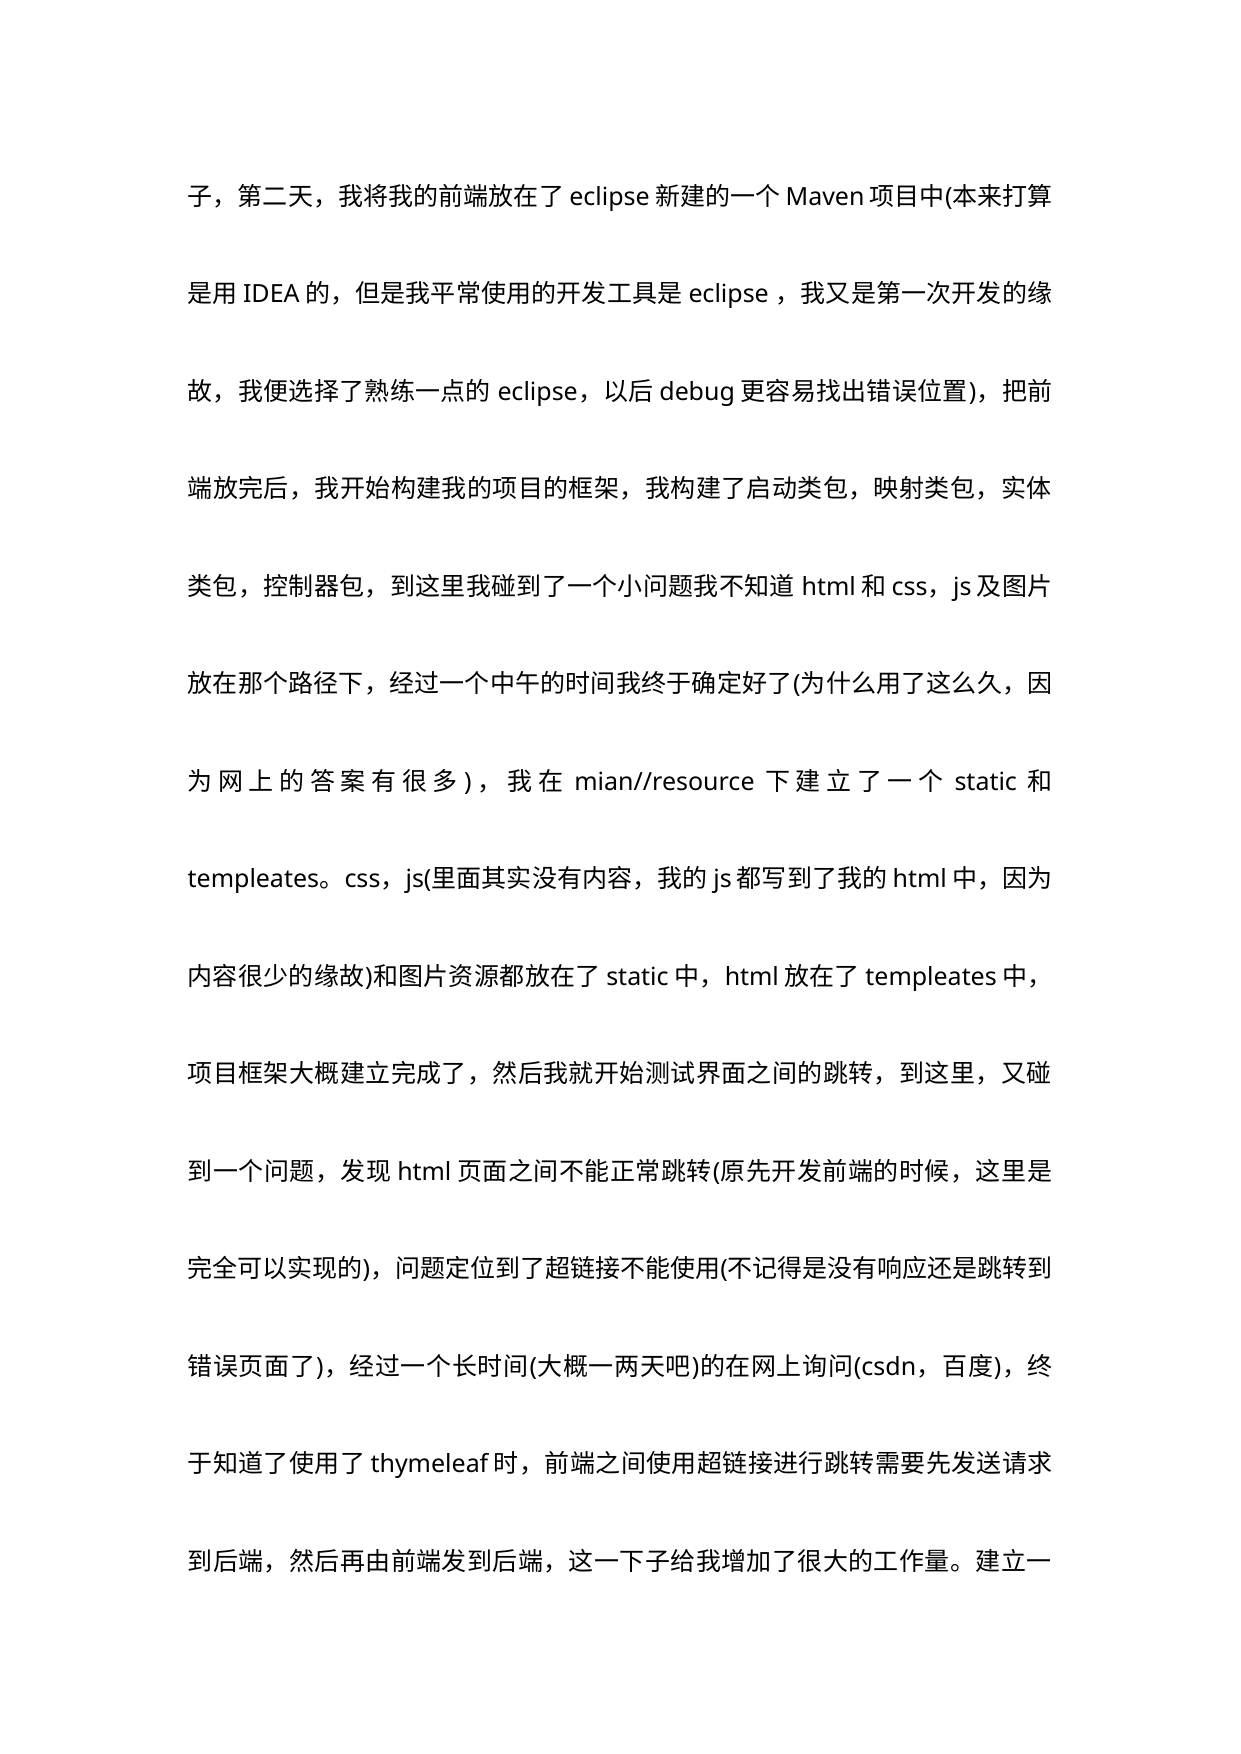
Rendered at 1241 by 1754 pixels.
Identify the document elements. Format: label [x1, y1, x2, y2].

text [187, 162, 1053, 1592]
